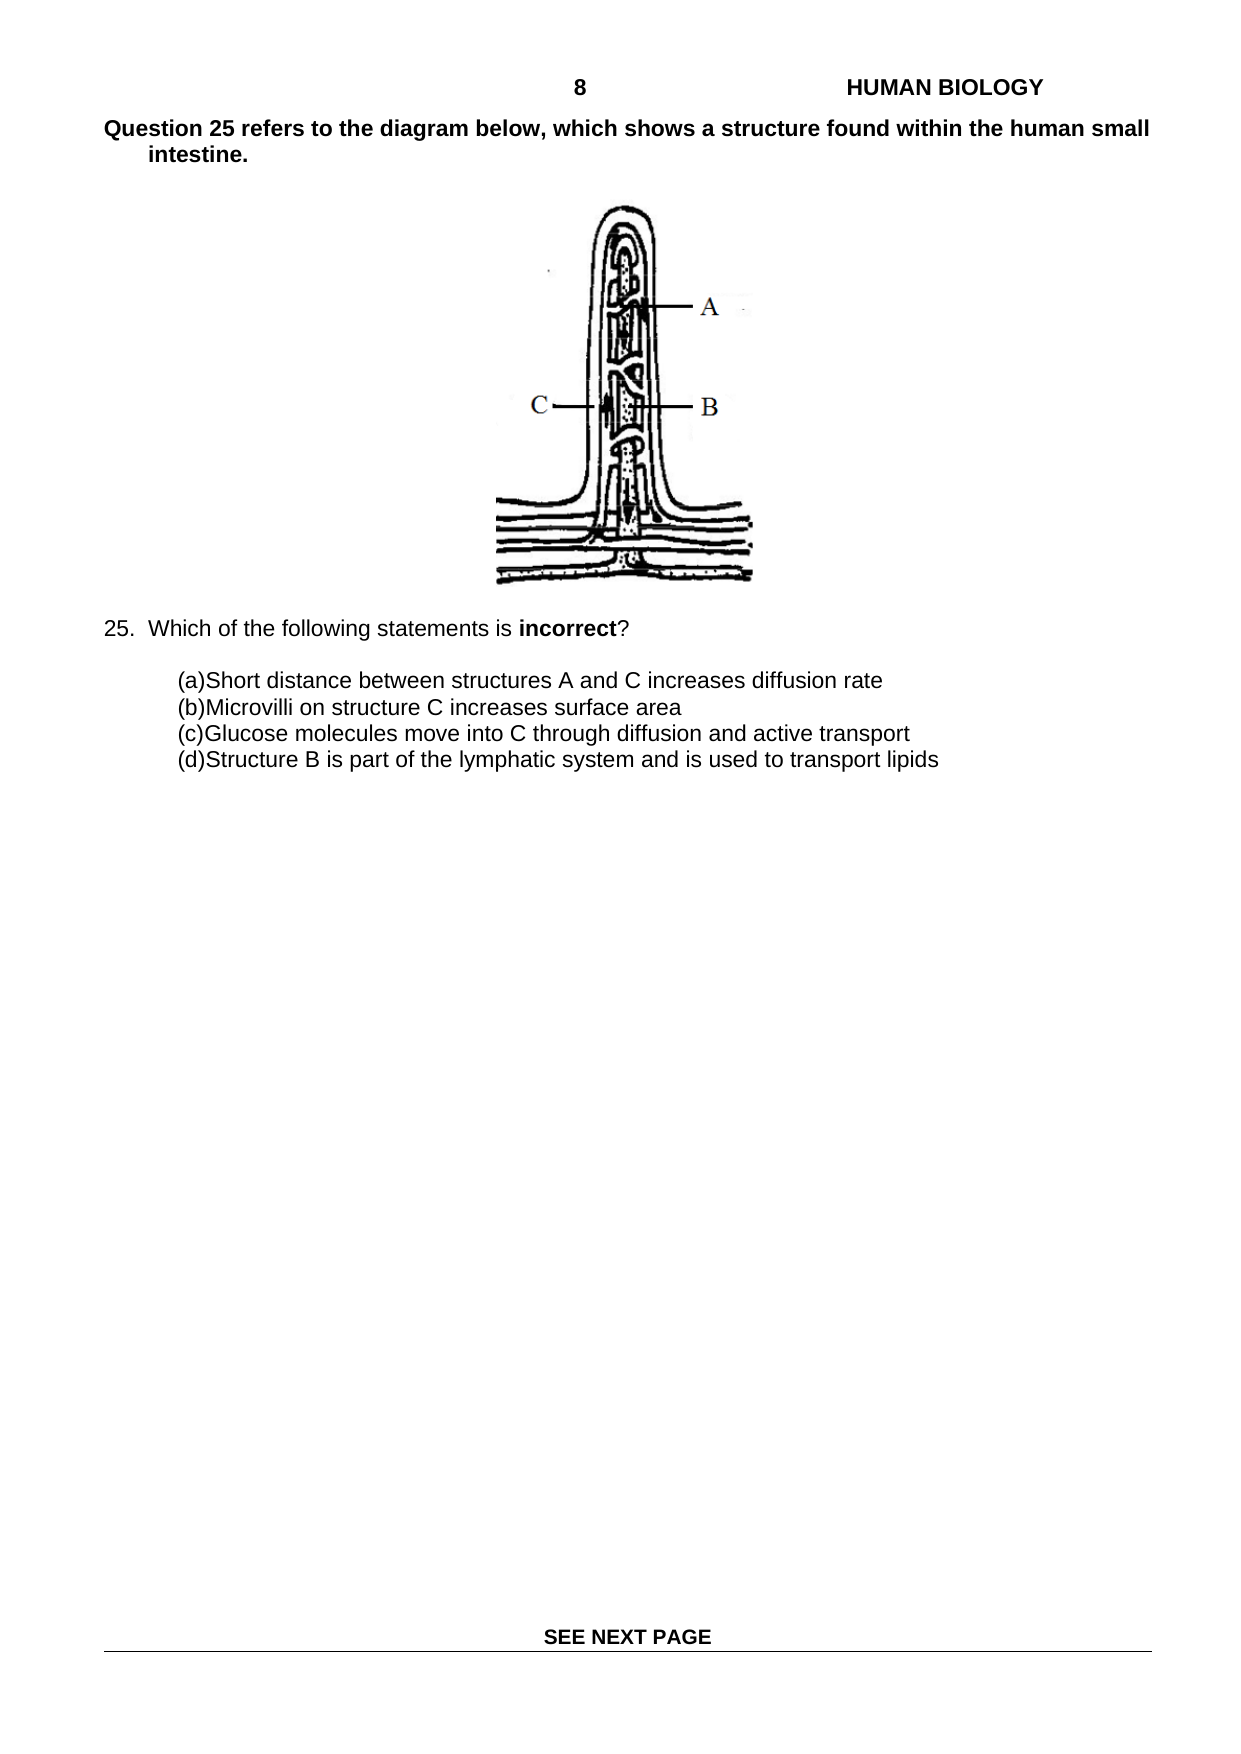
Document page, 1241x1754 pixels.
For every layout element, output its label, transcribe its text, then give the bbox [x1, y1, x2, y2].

list Which of the following statements is incorrect? [103, 614, 1152, 641]
list Structure B is part of the lymphatic system and is used to transport lipids [148, 746, 1152, 773]
list Short distance between structures A and C increases diffusion rate [148, 667, 1152, 693]
picture [496, 193, 760, 591]
list Microvilli on structure C increases surface area [148, 693, 1152, 720]
text Question 25 refers to the diagram below, which shows a structure found within the human small intestine. [103, 115, 1152, 168]
list Glucose molecules move into C through diffusion and active transport [148, 720, 1152, 746]
